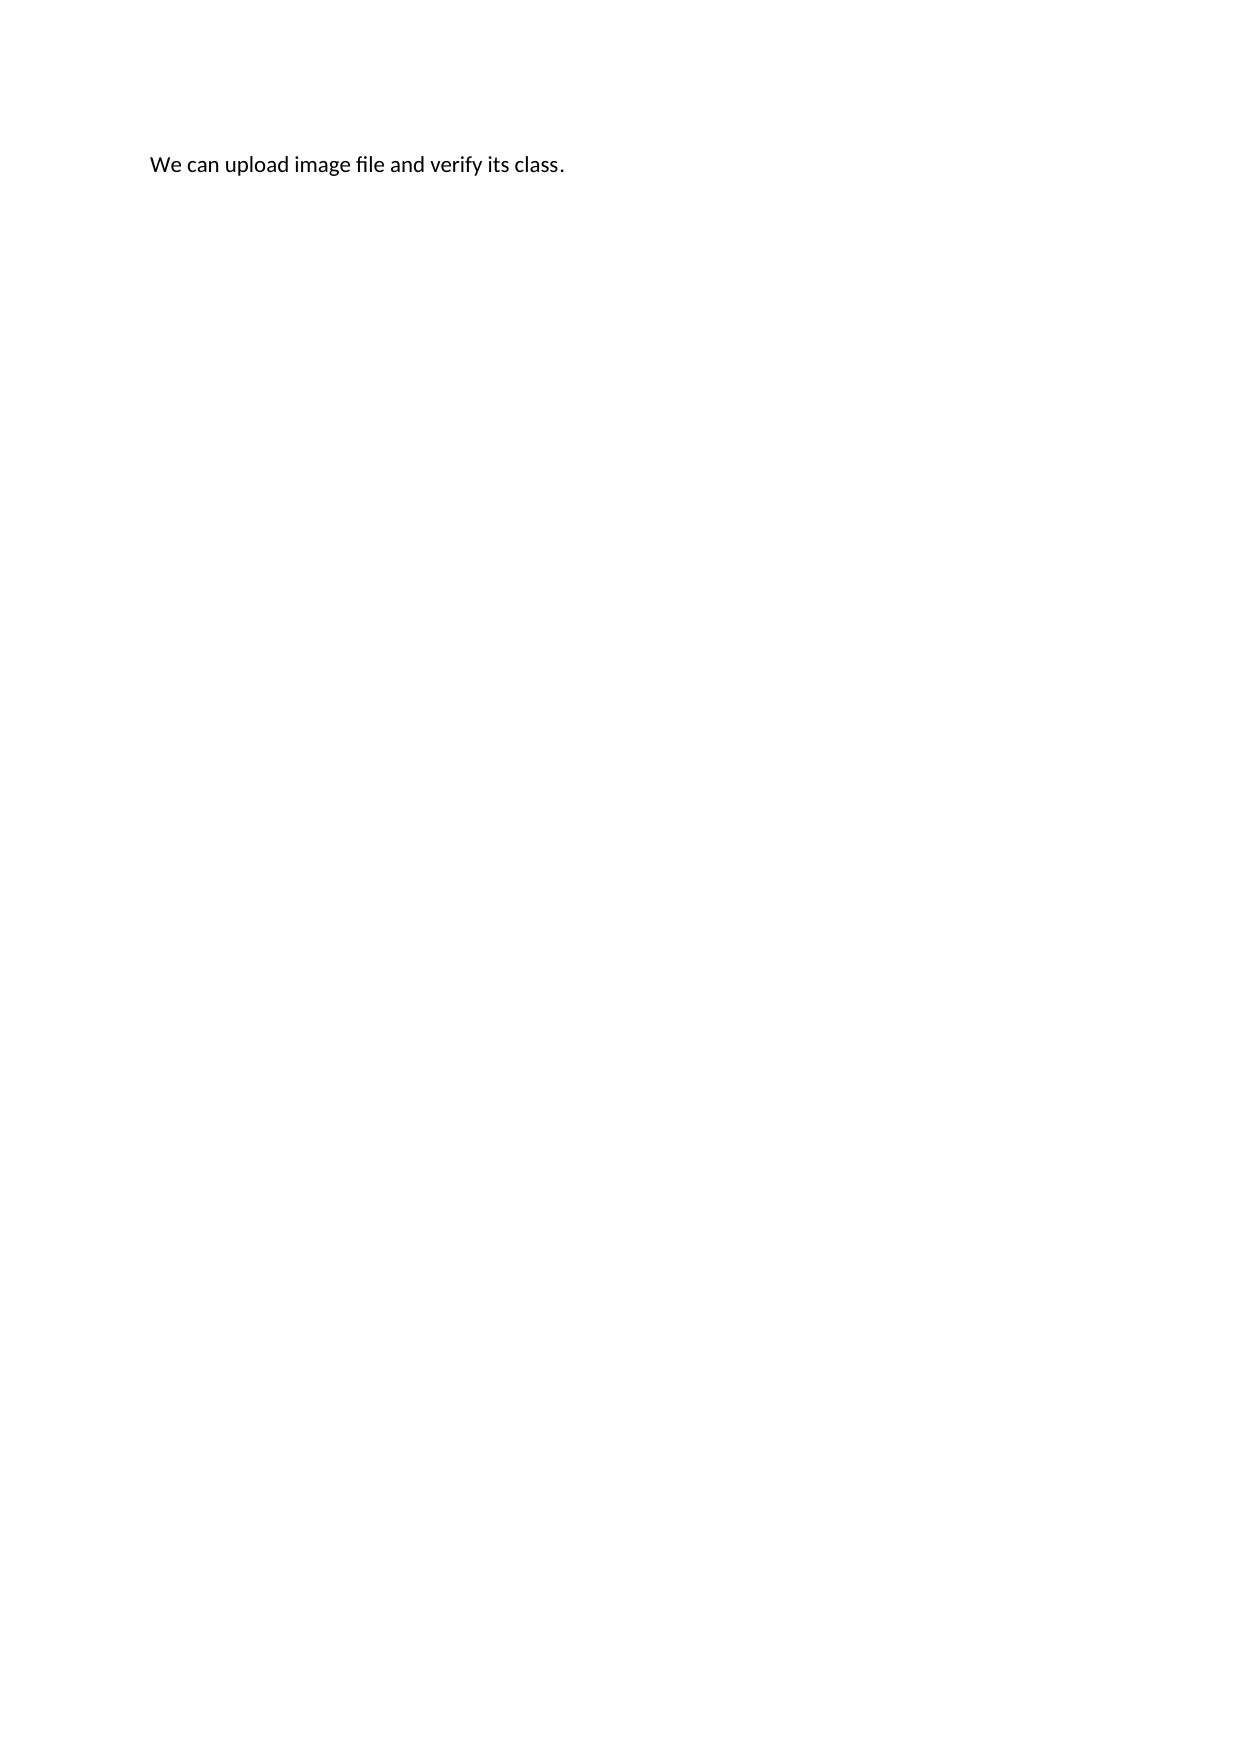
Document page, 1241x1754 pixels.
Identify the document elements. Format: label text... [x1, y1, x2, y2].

text We can upload image file and verify its class. [150, 150, 1090, 178]
